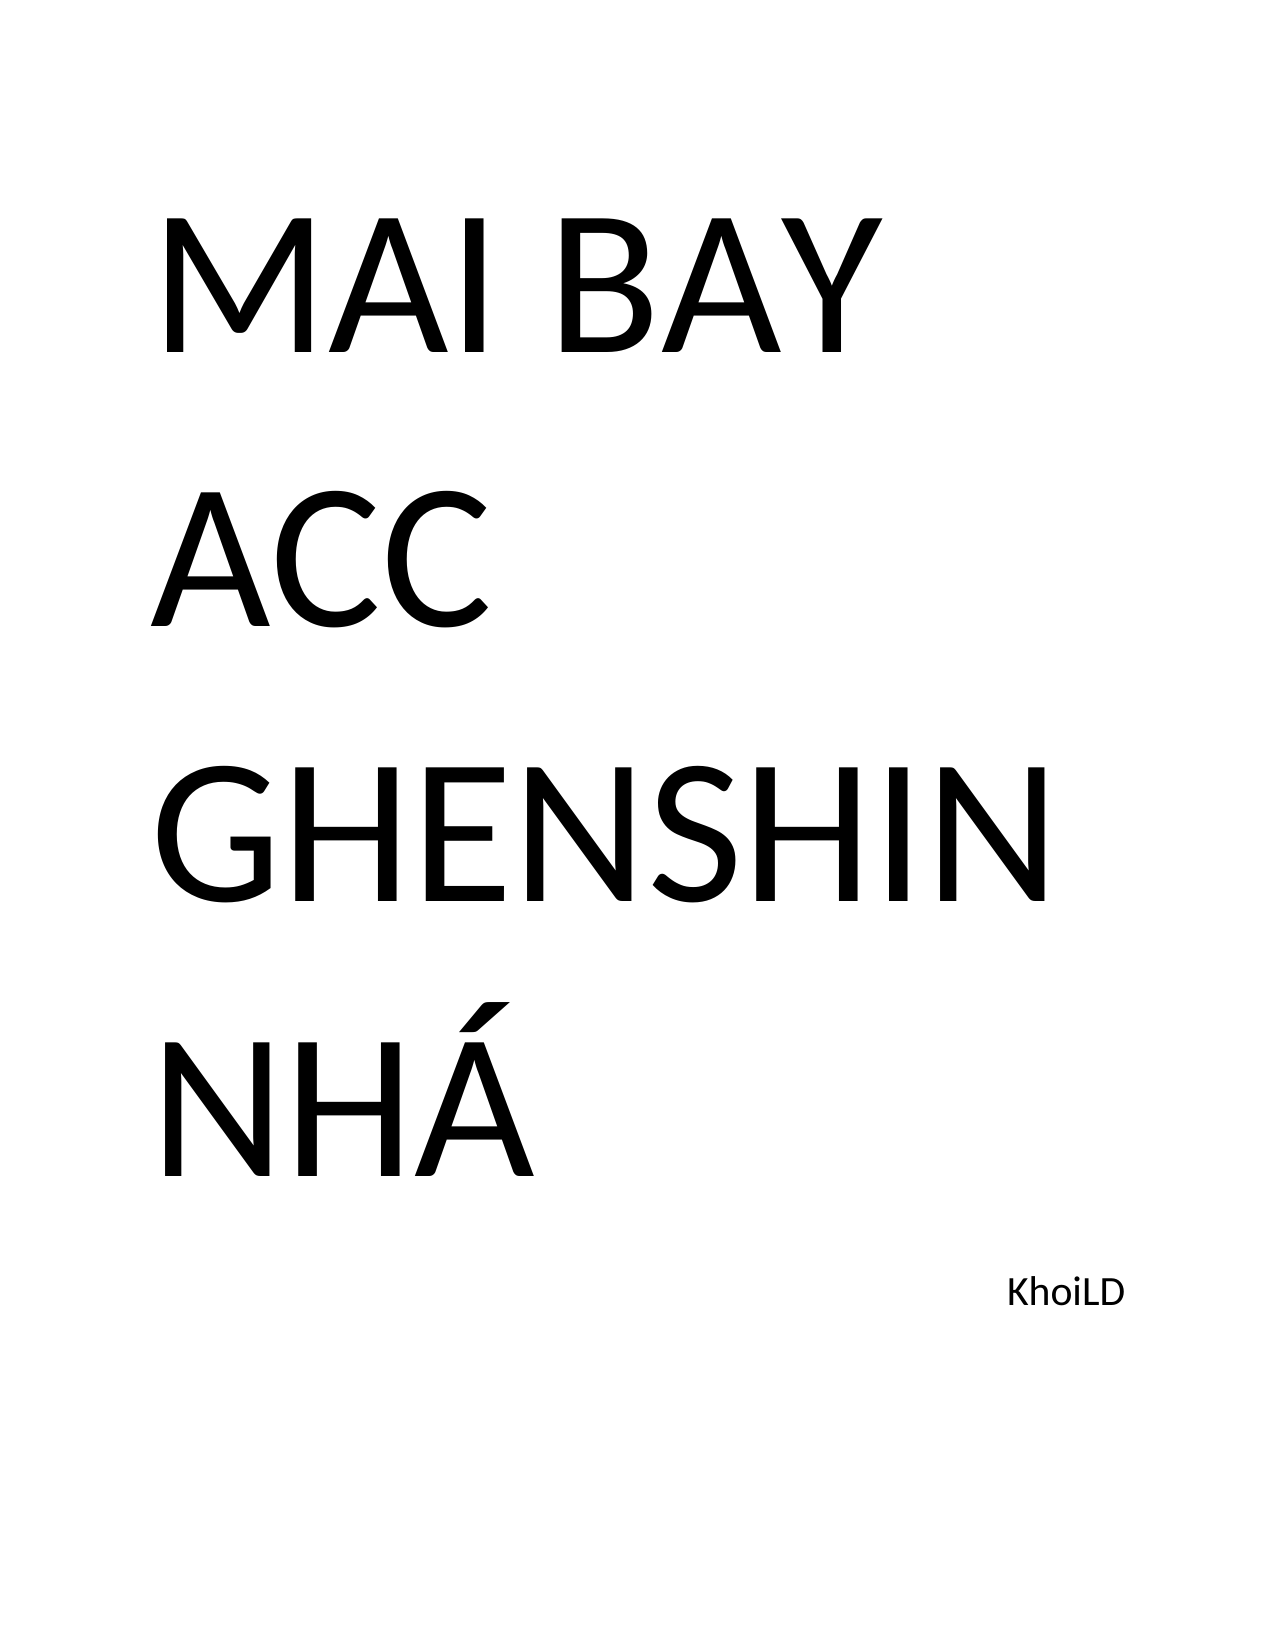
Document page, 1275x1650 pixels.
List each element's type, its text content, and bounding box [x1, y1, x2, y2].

text MAI BAY ACC GHENSHIN NHÁ [150, 150, 1125, 1228]
text KhoiLD [150, 1265, 1125, 1316]
